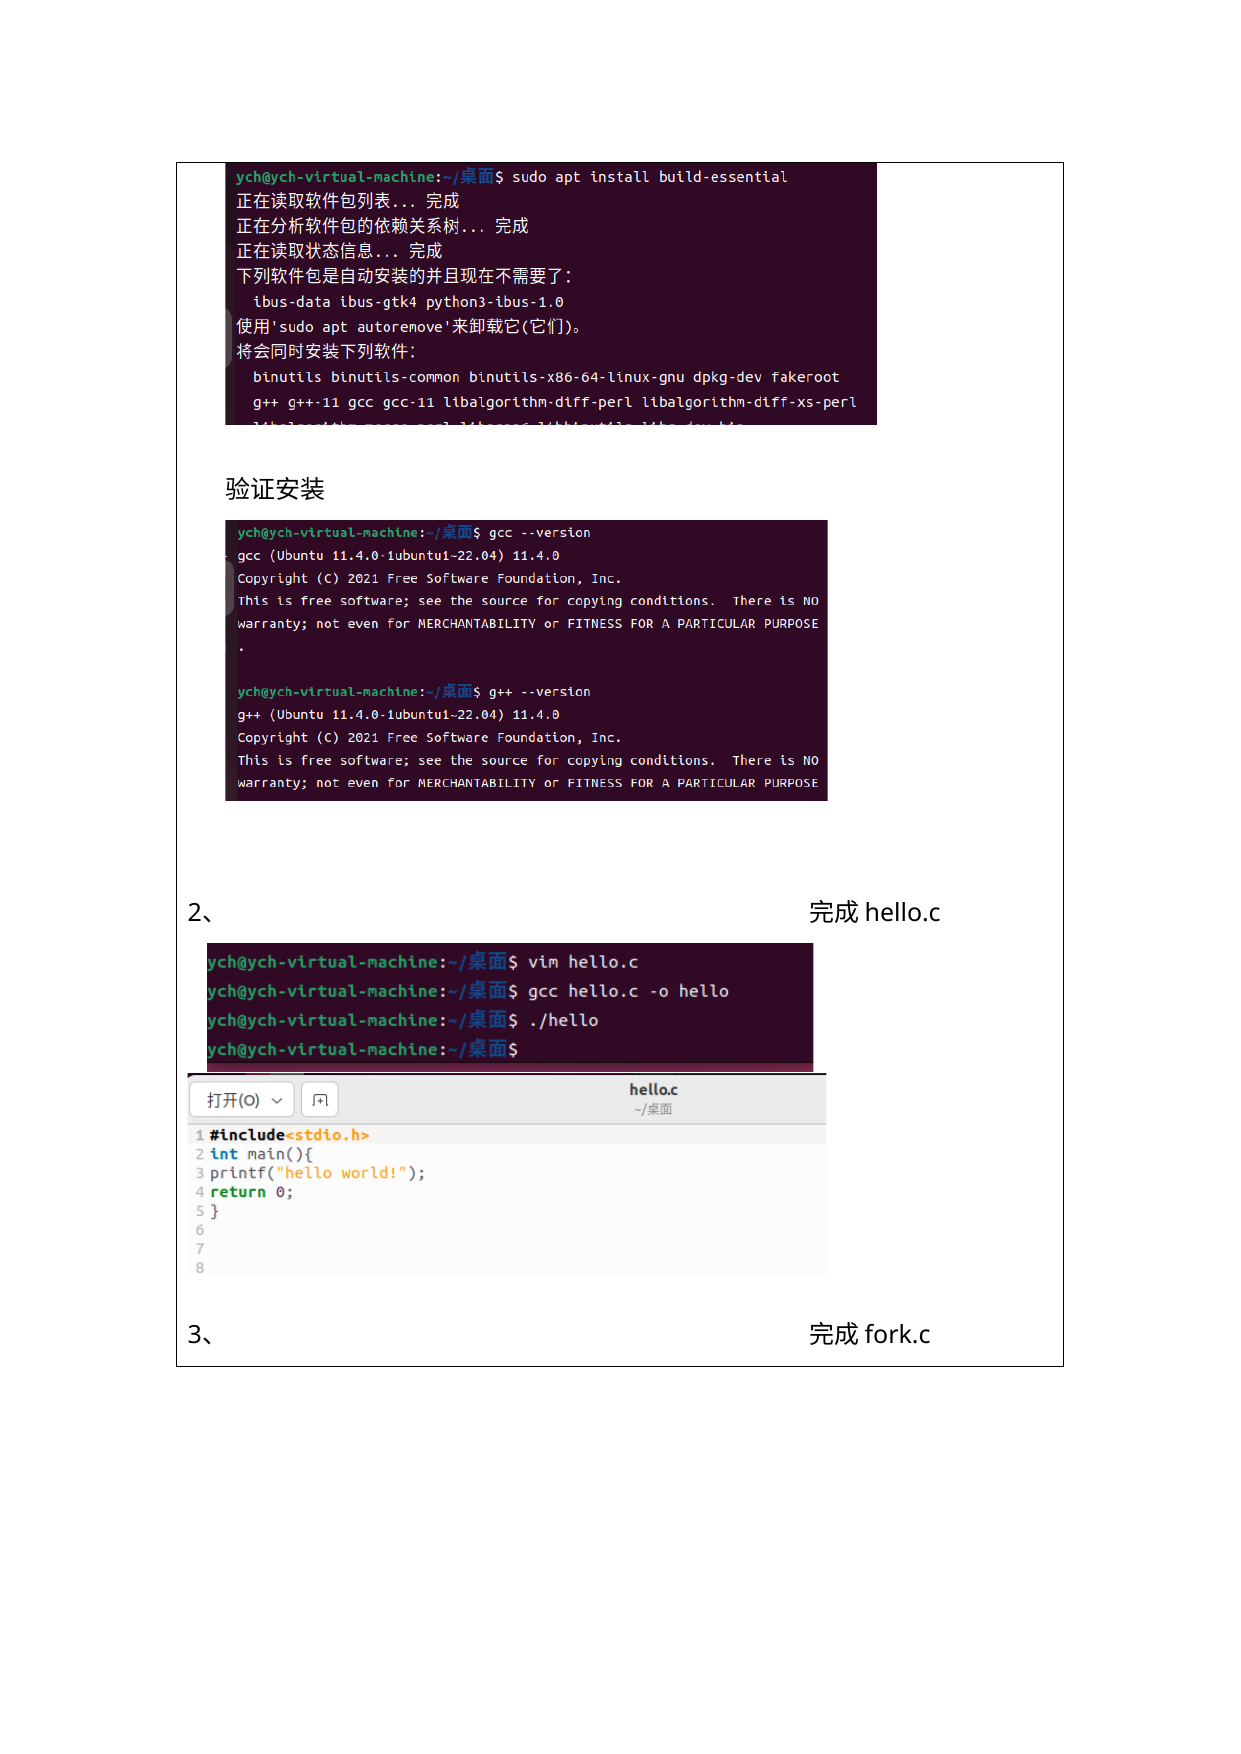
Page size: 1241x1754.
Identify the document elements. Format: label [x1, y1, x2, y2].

picture [225, 520, 828, 801]
picture [225, 163, 877, 425]
picture [187, 1073, 827, 1274]
picture [207, 943, 814, 1072]
table_cell [177, 163, 1063, 1366]
